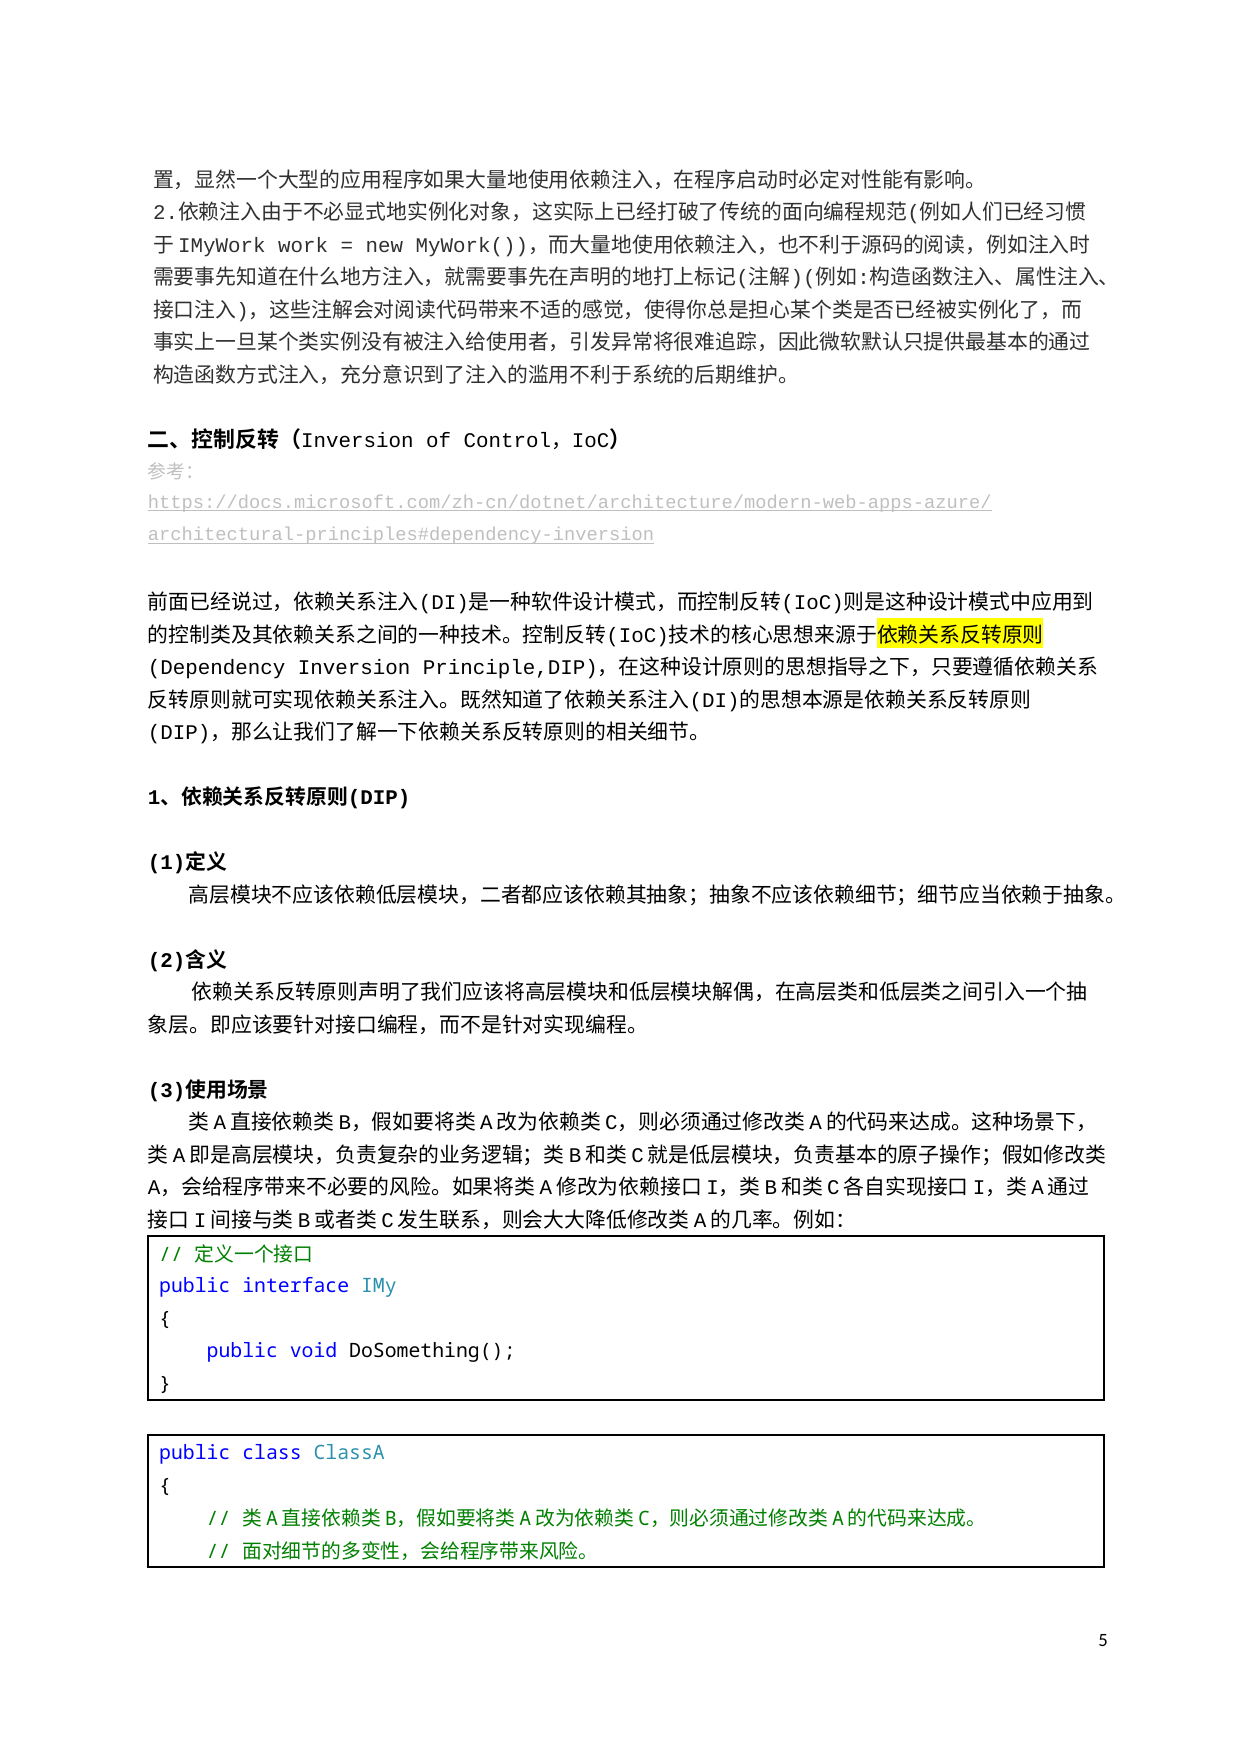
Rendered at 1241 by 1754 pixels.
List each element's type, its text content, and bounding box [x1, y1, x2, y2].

text (1)定义 [148, 844, 1107, 877]
table_header // 定义一个接口 public interface IMy { public void DoSomething(); } [149, 1237, 1103, 1399]
text 1.依赖注入容器除了构建类的依赖树，采用反射来实例化对象，还需要扫描整个源码标记需要注入的位置，显然一个大型的应用程序如果大量地使用依赖注入，在程序启动时必定对性能有影响。 [153, 162, 1102, 194]
text (3)使用场景 [148, 1072, 1107, 1104]
text 前面已经说过，依赖关系注入(DI)是一种软件设计模式，而控制反转(IoC)则是这种设计模式中应用到的控制类及其依赖关系之间的一种技术。控制反转(IoC)技术的核心思想来源于依赖关系反转原则(Dependency Inversion Principle,DIP)，在这种设计原则的思想指导之下，只要遵循依赖关系反转原则就可实现依赖关系注入。既然知道了依赖关系注入(DI)的思想本源是依赖关系反转原则(DIP)，那么让我们了解一下依赖关系反转原则的相关细节。 [148, 584, 1107, 747]
text (2)含义 [148, 942, 1107, 974]
text 类A直接依赖类B，假如要将类A改为依赖类C，则必须通过修改类A的代码来达成。这种场景下，类A即是高层模块，负责复杂的业务逻辑；类B和类C就是低层模块，负责基本的原子操作；假如修改类A，会给程序带来不必要的风险。如果将类A修改为依赖接口I，类B和类C各自实现接口I，类A通过接口I间接与类B或者类C发生联系，则会大大降低修改类A的几率。例如： [148, 1104, 1107, 1234]
text 依赖关系反转原则声明了我们应该将高层模块和低层模块解偶，在高层类和低层类之间引入一个抽象层。即应该要针对接口编程，而不是针对实现编程。 [148, 974, 1107, 1039]
text 高层模块不应该依赖低层模块，二者都应该依赖其抽象；抽象不应该依赖细节；细节应当依赖于抽象。 [148, 877, 1107, 909]
text 2.依赖注入由于不必显式地实例化对象，这实际上已经打破了传统的面向编程规范(例如人们已经习惯于IMyWork work = new MyWork())，而大量地使用依赖注入，也不利于源码的阅读，例如注入时需要事先知道在什么地方注入，就需要事先在声明的地打上标记(注解)(例如:构造函数注入、属性注入、接口注入)，这些注解会对阅读代码带来不适的感觉，使得你总是担心某个类是否已经被实例化了，而事实上一旦某个类实例没有被注入给使用者，引发异常将很难追踪，因此微软默认只提供最基本的通过构造函数方式注入，充分意识到了注入的滥用不利于系统的后期维护。 [153, 194, 1102, 389]
text https://docs.microsoft.com/zh-cn/dotnet/architecture/modern-web-apps-azure/architectural-principles#dependency-inversion [148, 487, 1107, 552]
text 二、控制反转（Inversion of Control，IoC） [148, 422, 1107, 454]
text 参考： [148, 454, 1107, 487]
text 1、依赖关系反转原则(DIP) [148, 779, 1107, 812]
